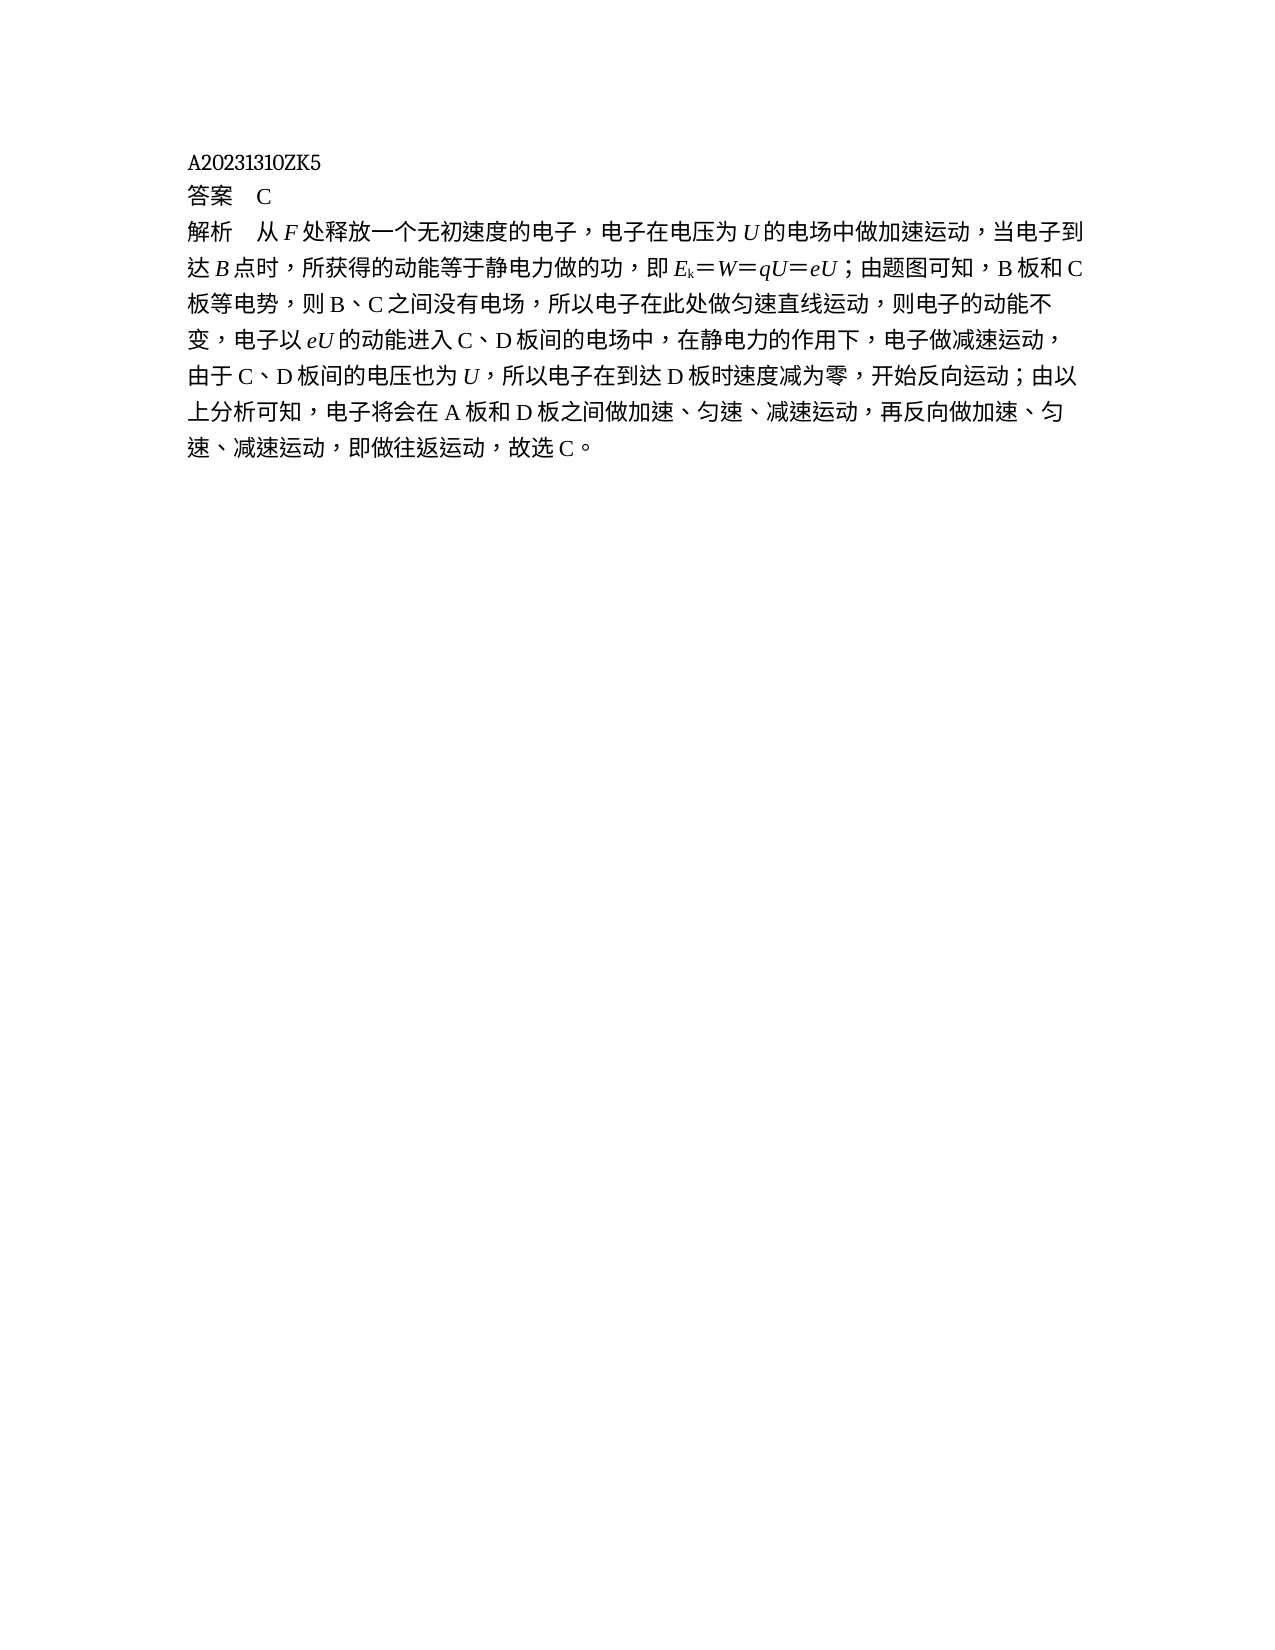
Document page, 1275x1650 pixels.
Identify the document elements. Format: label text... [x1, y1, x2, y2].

text 答案 C [187, 180, 1087, 211]
text 解析 从F处释放一个无初速度的电子，电子在电压为U的电场中做加速运动，当电子到达B点时，所获得的动能等于静电力做的功，即Ek＝W＝qU＝eU；由题图可知，B板和C板等电势，则B、C之间没有电场，所以电子在此处做匀速直线运动，则电子的动能不变，电子以eU的动能进入C、D板间的电场中，在静电力的作用下，电子做减速运动，由于C、D板间的电压也为U，所以电子在到达D板时速度减为零，开始反向运动；由以上分析可知，电子将会在A板和D板之间做加速、匀速、减速运动，再反向做加速、匀速、减速运动，即做往返运动，故选C。 [187, 216, 1087, 463]
text A20231310ZK5 [187, 150, 1087, 176]
